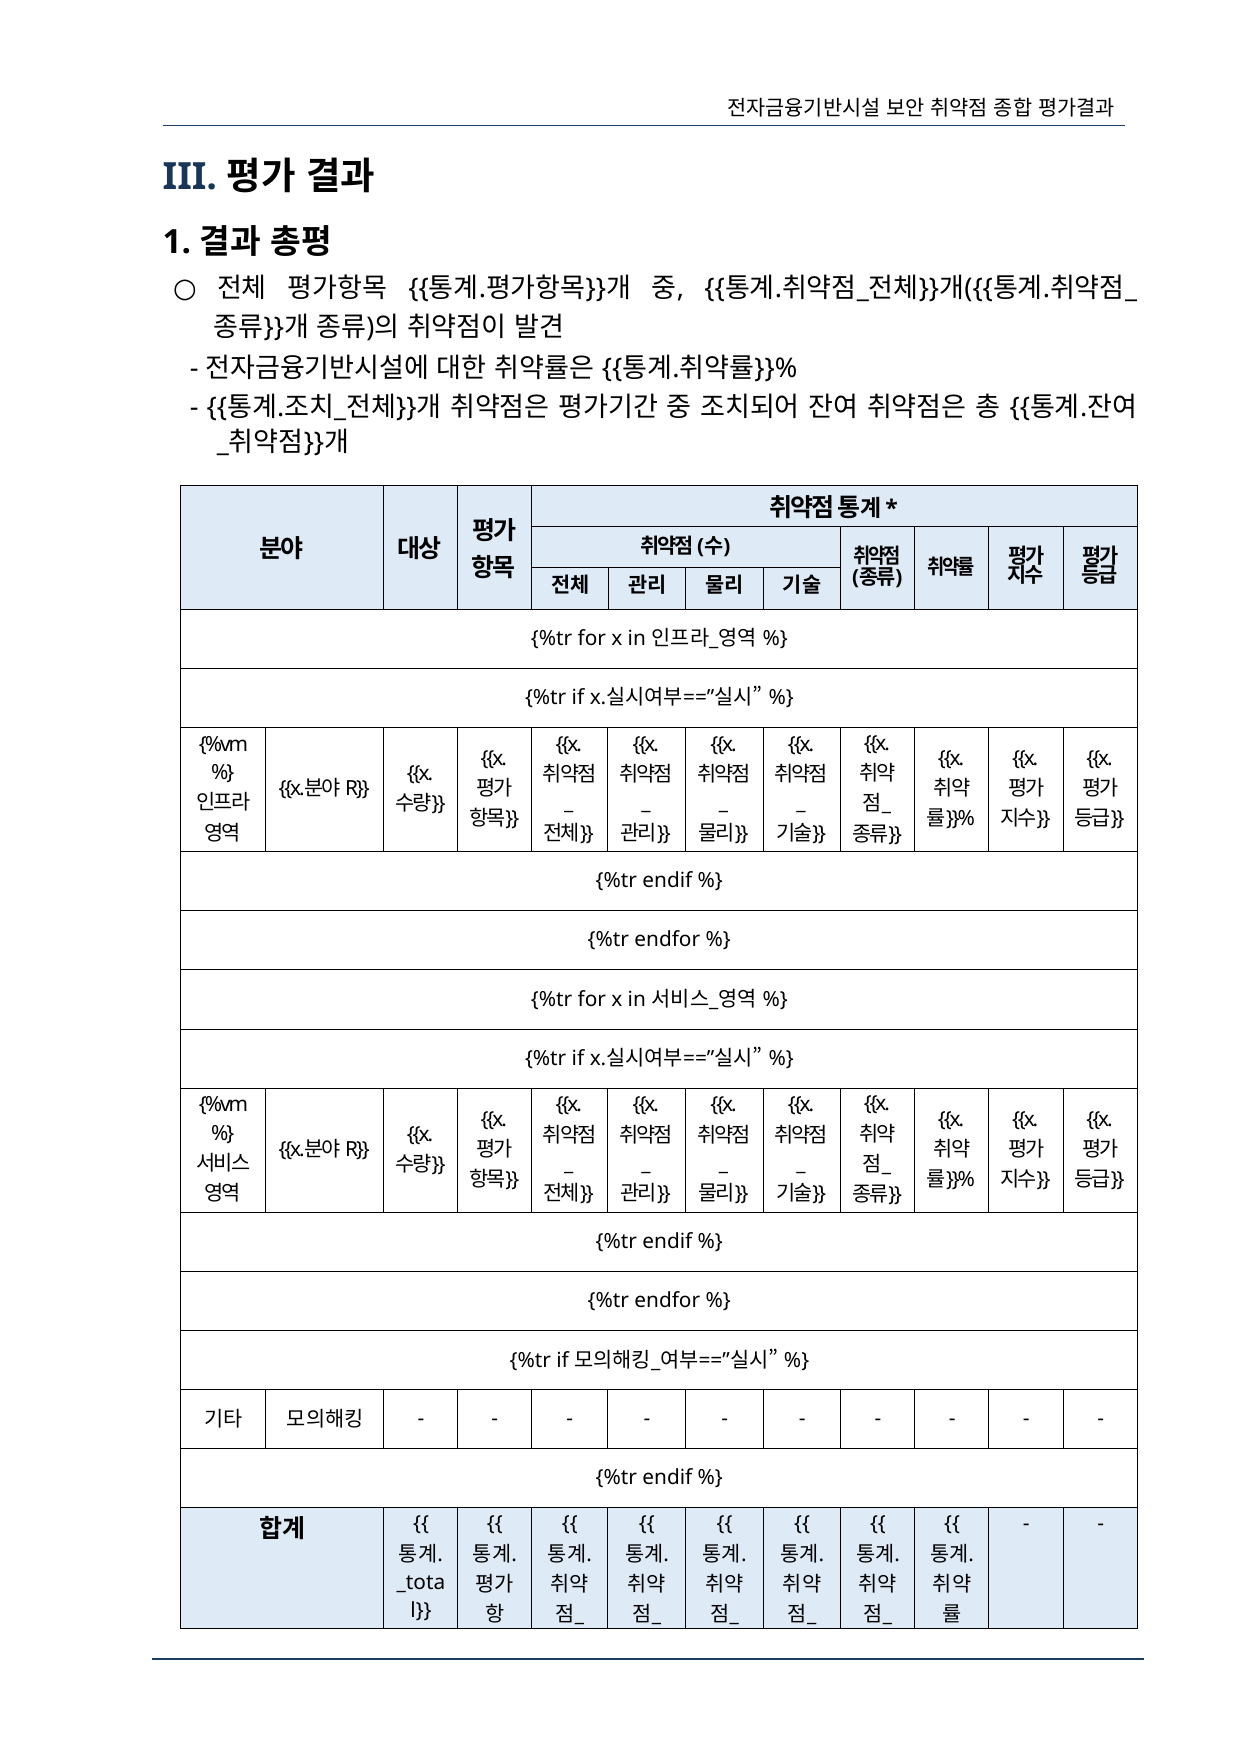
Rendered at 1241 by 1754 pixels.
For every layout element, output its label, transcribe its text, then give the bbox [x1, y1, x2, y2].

table_cell - [841, 1390, 914, 1448]
text - {{통계.조치_전체}}개 취약점은 평가기간 중 조치되어 잔여 취약점은 총 {{통계.잔여_취약점}}개 [189, 388, 1137, 459]
table_header 분야 [181, 486, 383, 609]
table_cell {{x.평가지수}} [989, 728, 1063, 851]
table_cell {%tr endif %} [181, 1449, 1137, 1507]
table_cell {{x.평가항목}} [458, 1089, 531, 1212]
table_cell - [458, 1390, 531, 1448]
table_cell {{통계.취약점_물리}} [686, 1508, 763, 1628]
table_cell {{x.취약점_전체}} [532, 728, 607, 851]
table_cell - [1064, 1508, 1137, 1628]
table_cell - [1064, 1390, 1137, 1448]
table_cell - [989, 1390, 1063, 1448]
table_cell {%tr for x in 서비스_영역 %} [181, 970, 1137, 1028]
table_cell {%tr if x.실시여부==”실시” %} [181, 1030, 1137, 1087]
table_cell 합계 [181, 1508, 383, 1628]
table_cell {%tr endif %} [181, 852, 1137, 910]
table_cell {{x.분야R}} [266, 728, 383, 851]
table_cell {{통계._total}} [384, 1508, 457, 1628]
table_cell {{x.분야R}} [266, 1089, 383, 1212]
table_cell 전체 [532, 568, 608, 609]
table_cell 기타 [181, 1390, 265, 1448]
table_cell {{x.취약점_기술}} [764, 1089, 840, 1212]
table_cell 물리 [686, 568, 763, 609]
table_cell {%tr if x.실시여부==”실시” %} [181, 669, 1137, 727]
table_cell {{x.취약점_물리}} [686, 1089, 763, 1212]
table_cell {{x.취약률}}% [915, 728, 988, 851]
table_cell - [915, 1390, 988, 1448]
text ○ 전체 평가항목 {{통계.평가항목}}개 중, {{통계.취약점_전체}}개({{통계.취약점_종류}}개 종류)의 취약점이 발견 [173, 266, 1137, 344]
table_cell {%tr for x in 인프라_영역 %} [181, 610, 1137, 668]
table_cell {%vm%}서비스영역 [181, 1089, 265, 1212]
table_cell {{통계.취약점_전체}} [532, 1508, 607, 1628]
table_cell {%tr if 모의해킹_여부==”실시” %} [181, 1331, 1137, 1389]
table_cell {{x.평가등급}} [1064, 728, 1137, 851]
table_cell {{x.취약점_종류}} [841, 1089, 914, 1212]
table_cell {{x.취약점_기술}} [764, 728, 840, 851]
table_cell {%tr endif %} [181, 1213, 1137, 1271]
table_header 대상 [384, 486, 457, 609]
table_cell {{통계.취약점_관리}} [608, 1508, 685, 1628]
table_cell {{x.평가등급}} [1064, 1089, 1137, 1212]
table_cell - [686, 1390, 763, 1448]
table_cell {{x.수량}} [384, 1089, 457, 1212]
table_cell 기술 [764, 568, 840, 609]
text 평가 결과 [162, 146, 1137, 200]
table_cell {%tr endfor %} [181, 1272, 1137, 1330]
table_cell 취약률 [915, 527, 988, 609]
list 결과 총평 [162, 214, 1137, 263]
table_cell {{x.평가지수}} [989, 1089, 1063, 1212]
table_cell {{통계.평가항목}} [458, 1508, 531, 1628]
table_cell - [384, 1390, 457, 1448]
table_header 취약점 통계 * [532, 486, 1137, 526]
text - 전자금융기반시설에 대한 취약률은 {{통계.취약률}}% [189, 349, 1137, 384]
table_cell 모의해킹 [266, 1390, 383, 1448]
table_cell 취약점 (수) [532, 527, 840, 567]
table_cell {{x.취약점_전체}} [532, 1089, 607, 1212]
table_cell {{통계.취약점_종류}} [841, 1508, 914, 1628]
table_cell 평가등급 [1064, 527, 1137, 609]
table_cell {{x.취약점_관리}} [608, 728, 685, 851]
table_cell {%tr endfor %} [181, 911, 1137, 969]
table_cell {{x.취약률}}% [915, 1089, 988, 1212]
table_cell {{x.취약점_물리}} [686, 728, 763, 851]
table_cell 취약점 (종류) [841, 527, 914, 609]
table_cell {{x.수량}} [384, 728, 457, 851]
table_cell {{통계.취약점_기술}} [764, 1508, 840, 1628]
table_cell {%vm%}인프라영역 [181, 728, 265, 851]
table_cell - [532, 1390, 607, 1448]
table_header 평가항목 [458, 486, 531, 609]
table_cell 관리 [609, 568, 685, 609]
table_cell {{x.취약점_종류}} [841, 728, 914, 851]
table_cell - [608, 1390, 685, 1448]
table_cell {{x.평가항목}} [458, 728, 531, 851]
table_cell 평가지수 [989, 527, 1063, 609]
table_cell - [989, 1508, 1063, 1628]
table_cell {{x.취약점_관리}} [608, 1089, 685, 1212]
table_cell {{통계.취약률}}% [915, 1508, 988, 1628]
table_cell - [764, 1390, 840, 1448]
